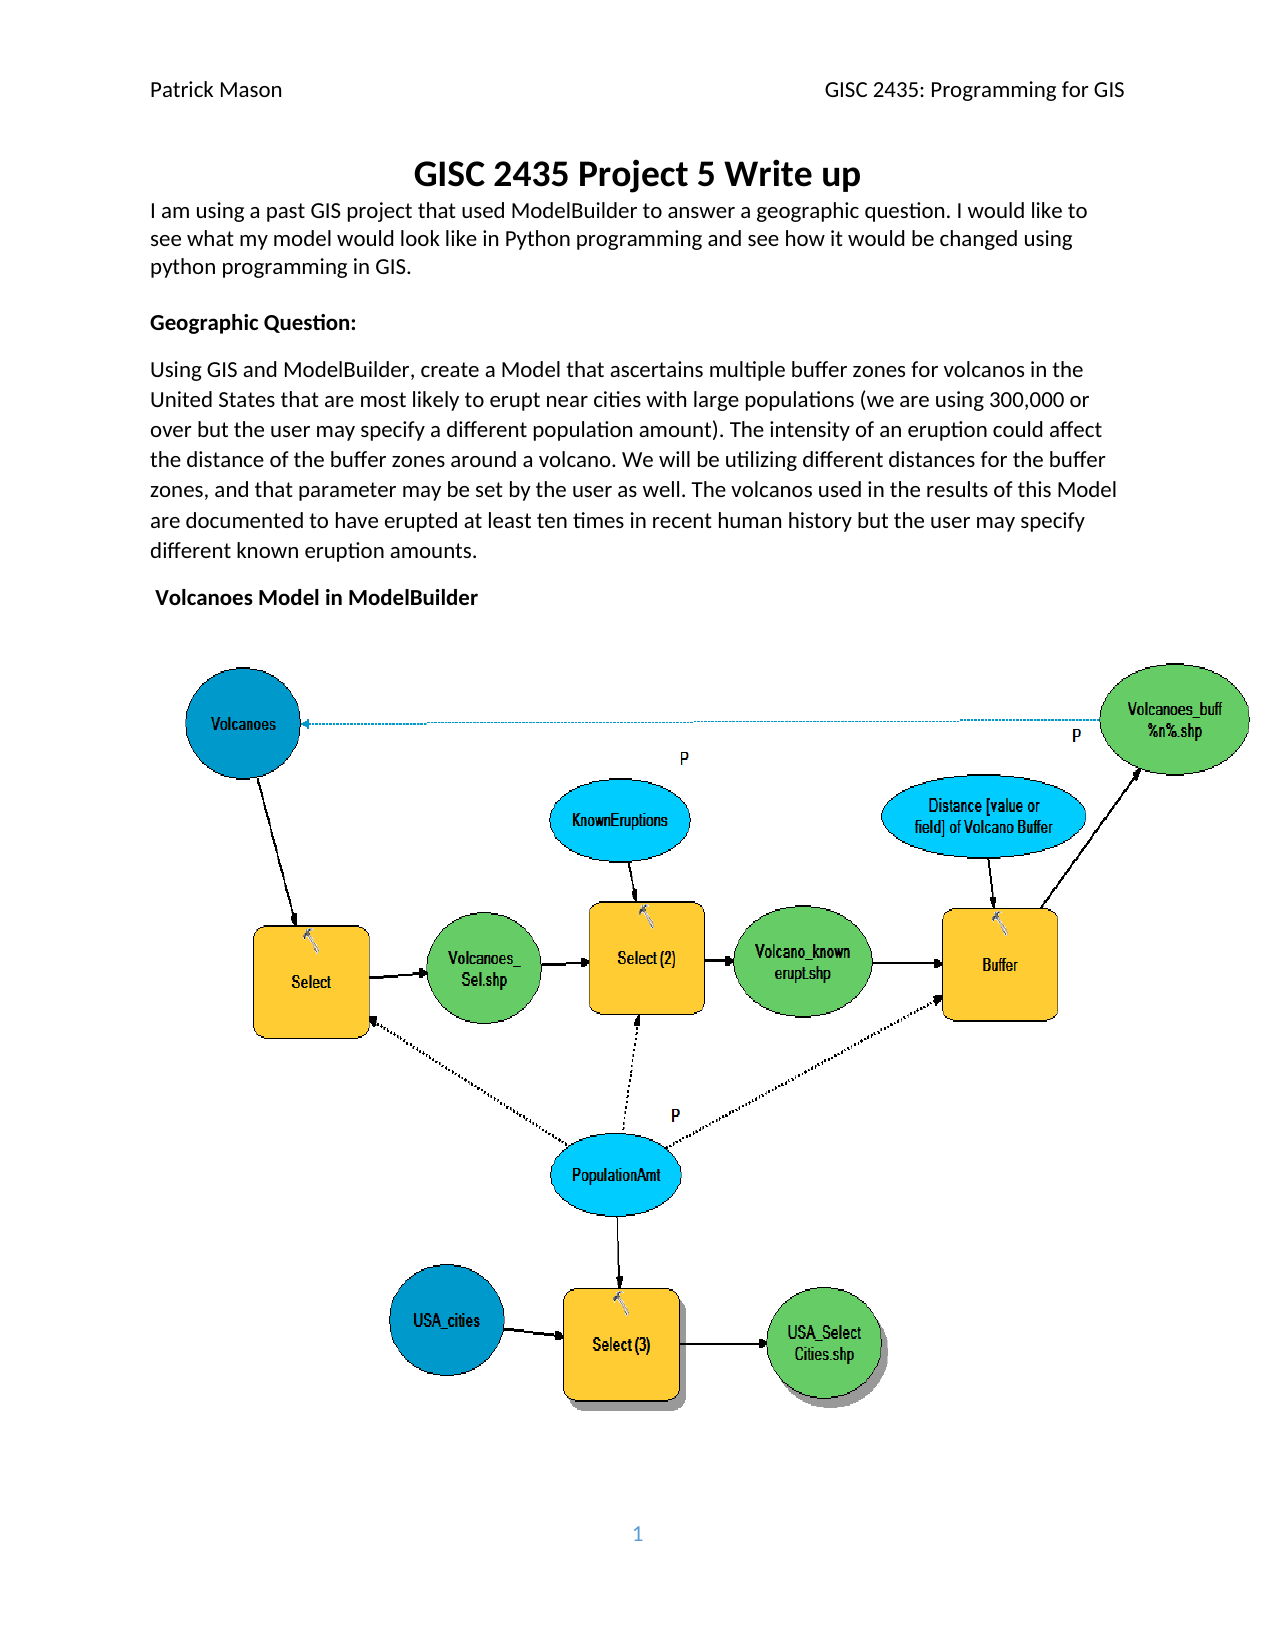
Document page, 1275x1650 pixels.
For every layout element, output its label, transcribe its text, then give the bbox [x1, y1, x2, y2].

text Volcanoes Model in ModelBuilder [150, 583, 1125, 611]
text I am using a past GIS project that used ModelBuilder to answer a geographic question. I would like to see what my model would look like in Python programming and see how it would be changed using python programming in GIS. [150, 196, 1125, 280]
text GISC 2435 Project 5 Write up [150, 150, 1125, 196]
picture [150, 629, 1263, 1461]
text Using GIS and ModelBuilder, create a Model that ascertains multiple buffer zones for volcanos in the United States that are most likely to erupt near cities with large populations (we are using 300,000 or over but the user may specify a different population amount). The intensity of an eruption could affect the distance of the buffer zones around a volcano. We will be utilizing different distances for the buffer zones, and that parameter may be set by the user as well. The volcanos used in the results of this Model are documented to have erupted at least ten times in recent human history but the user may specify different known eruption amounts. [150, 355, 1125, 564]
text Geographic Question: [150, 308, 1125, 336]
